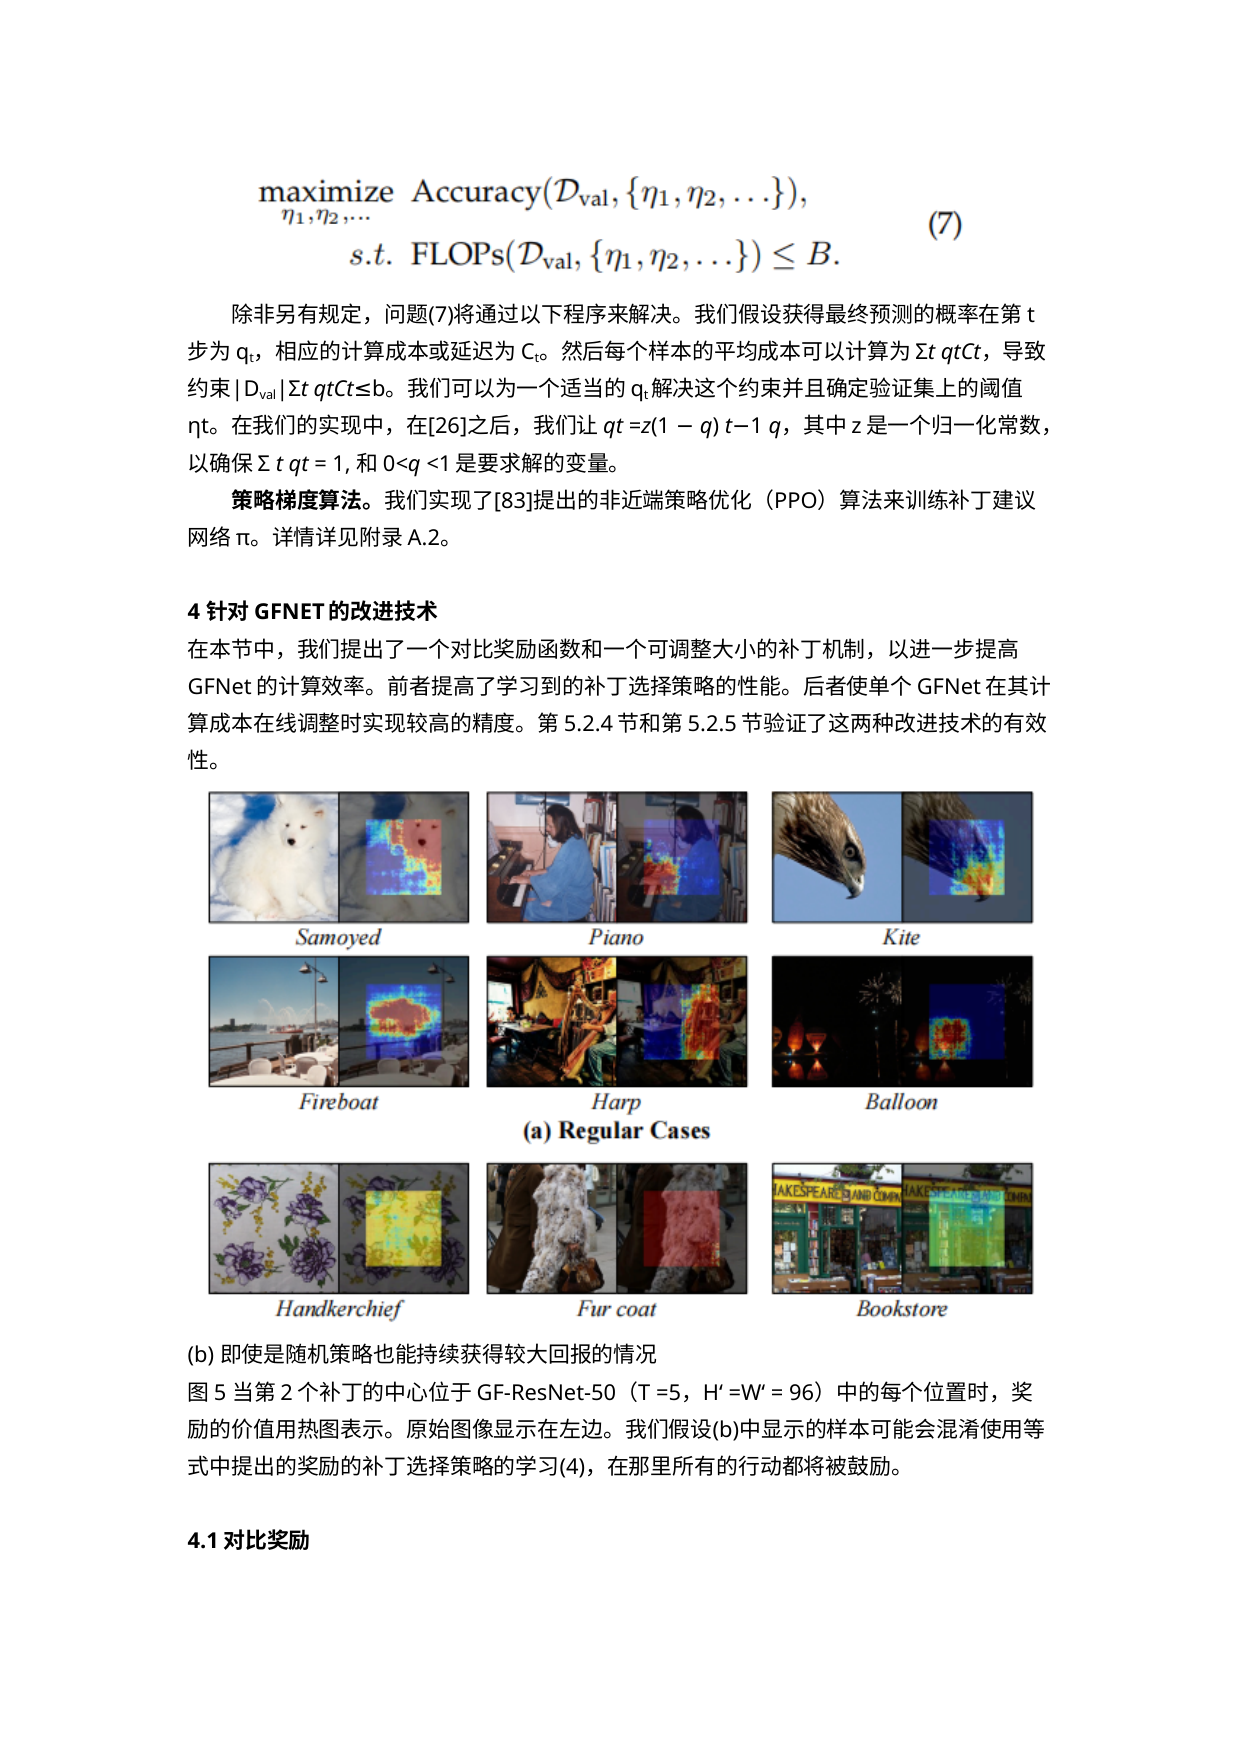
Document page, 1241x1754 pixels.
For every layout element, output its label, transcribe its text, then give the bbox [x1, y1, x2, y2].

text 图5 当第2个补丁的中心位于GF-ResNet-50（T =5，H‘ =W‘ = 96）中的每个位置时，奖励的价值用热图表示。原始图像显示在左边。我们假设(b)中显示的样本可能会混淆使用等式中提出的奖励的补丁选择策略的学习(4)，在那里所有的行动都将被鼓励。 [187, 1374, 1053, 1481]
text (b) 即使是随机策略也能持续获得较大回报的情况 [187, 1337, 1053, 1370]
text 除非另有规定，问题(7)将通过以下程序来解决。我们假设获得最终预测的概率在第t步为qt，相应的计算成本或延迟为Ct。然后每个样本的平均成本可以计算为Σt qtCt，导致约束|Dval|Σt qtCt≤b。我们可以为一个适当的qt解决这个约束并且确定验证集上的阈值ηt。在我们的实现中，在[26]之后，我们让qt =z(1 − q) t−1 q，其中z是一个归一化常数，以确保Σ t qt = 1, 和0<q <1是要求解的变量。 [187, 296, 1053, 478]
text 策略梯度算法。我们实现了[83]提出的非近端策略优化（PPO）算法来训练补丁建议网络π。详情详见附录A.2。 [187, 483, 1053, 552]
text 在本节中，我们提出了一个对比奖励函数和一个可调整大小的补丁机制，以进一步提高GFNet的计算效率。前者提高了学习到的补丁选择策略的性能。后者使单个GFNet在其计算成本在线调整时实现较高的精度。第5.2.4节和第5.2.5节验证了这两种改进技术的有效性。 [187, 631, 1053, 776]
picture [187, 780, 1053, 1325]
text 4.1对比奖励 [187, 1523, 1053, 1556]
picture [231, 162, 986, 287]
text 4 针对GFNET的改进技术 [187, 594, 1053, 627]
